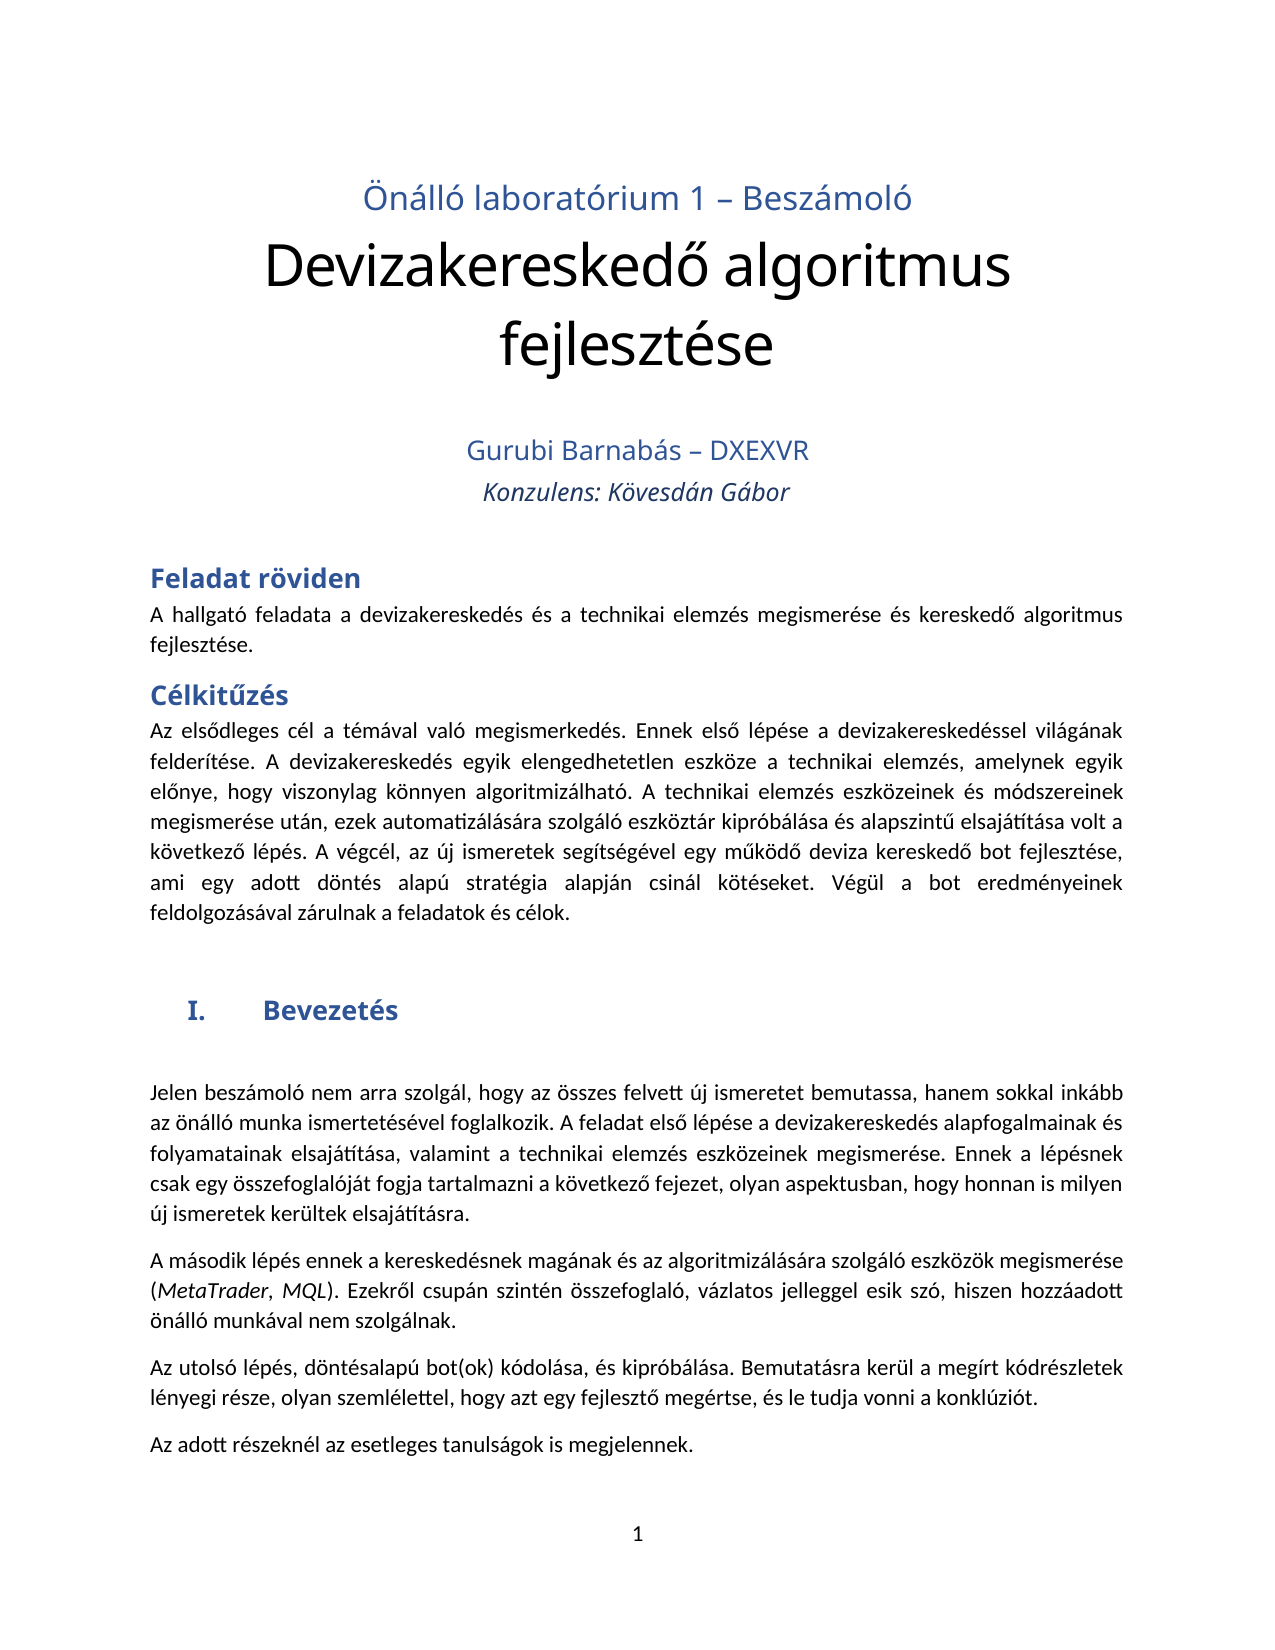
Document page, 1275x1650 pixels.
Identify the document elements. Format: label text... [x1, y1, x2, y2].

subtitle Önálló laboratórium 1 – Beszámoló [150, 175, 1125, 220]
subtitle Feladat röviden [150, 560, 1125, 597]
subtitle Bevezetés [187, 992, 1125, 1028]
text Az utolsó lépés, döntésalapú bot(ok) kódolása, és kipróbálása. Bemutatásra kerül a megírt kódrészletek lényegi része, olyan szemlélettel, hogy azt egy fejlesztő megértse, és le tudja vonni a konklúziót. [150, 1353, 1125, 1411]
subtitle Célkitűzés [150, 677, 1125, 714]
text Jelen beszámoló nem arra szolgál, hogy az összes felvett új ismeretet bemutassa, hanem sokkal inkább az önálló munka ismertetésével foglalkozik. A feladat első lépése a devizakereskedés alapfogalmainak és folyamatainak elsajátítása, valamint a technikai elemzés eszközeinek megismerése. Ennek a lépésnek csak egy összefoglalóját fogja tartalmazni a következő fejezet, olyan aspektusban, hogy honnan is milyen új ismeretek kerültek elsajátításra. [150, 1078, 1125, 1227]
text Az elsődleges cél a témával való megismerkedés. Ennek első lépése a devizakereskedéssel világának felderítése. A devizakereskedés egyik elengedhetetlen eszköze a technikai elemzés, amelynek egyik előnye, hogy viszonylag könnyen algoritmizálható. A technikai elemzés eszközeinek és módszereinek megismerése után, ezek automatizálására szolgáló eszköztár kipróbálása és alapszintű elsajátítása volt a következő lépés. A végcél, az új ismeretek segítségével egy működő deviza kereskedő bot fejlesztése, ami egy adott döntés alapú stratégia alapján csinál kötéseket. Végül a bot eredményeinek feldolgozásával zárulnak a feladatok és célok. [150, 717, 1125, 926]
subtitle Gurubi Barnabás – DXEXVR [150, 431, 1125, 468]
subtitle Konzulens: Kövesdán Gábor [150, 475, 1125, 509]
text Az adott részeknél az esetleges tanulságok is megjelennek. [150, 1430, 1125, 1458]
text A hallgató feladata a devizakereskedés és a technikai elemzés megismerése és kereskedő algoritmus fejlesztése. [150, 600, 1125, 658]
text A második lépés ennek a kereskedésnek magának és az algoritmizálására szolgáló eszközök megismerése (MetaTrader, MQL). Ezekről csupán szintén összefoglaló, vázlatos jelleggel esik szó, hiszen hozzáadott önálló munkával nem szolgálnak. [150, 1246, 1125, 1334]
title Devizakereskedő algoritmus fejlesztése [150, 224, 1125, 383]
